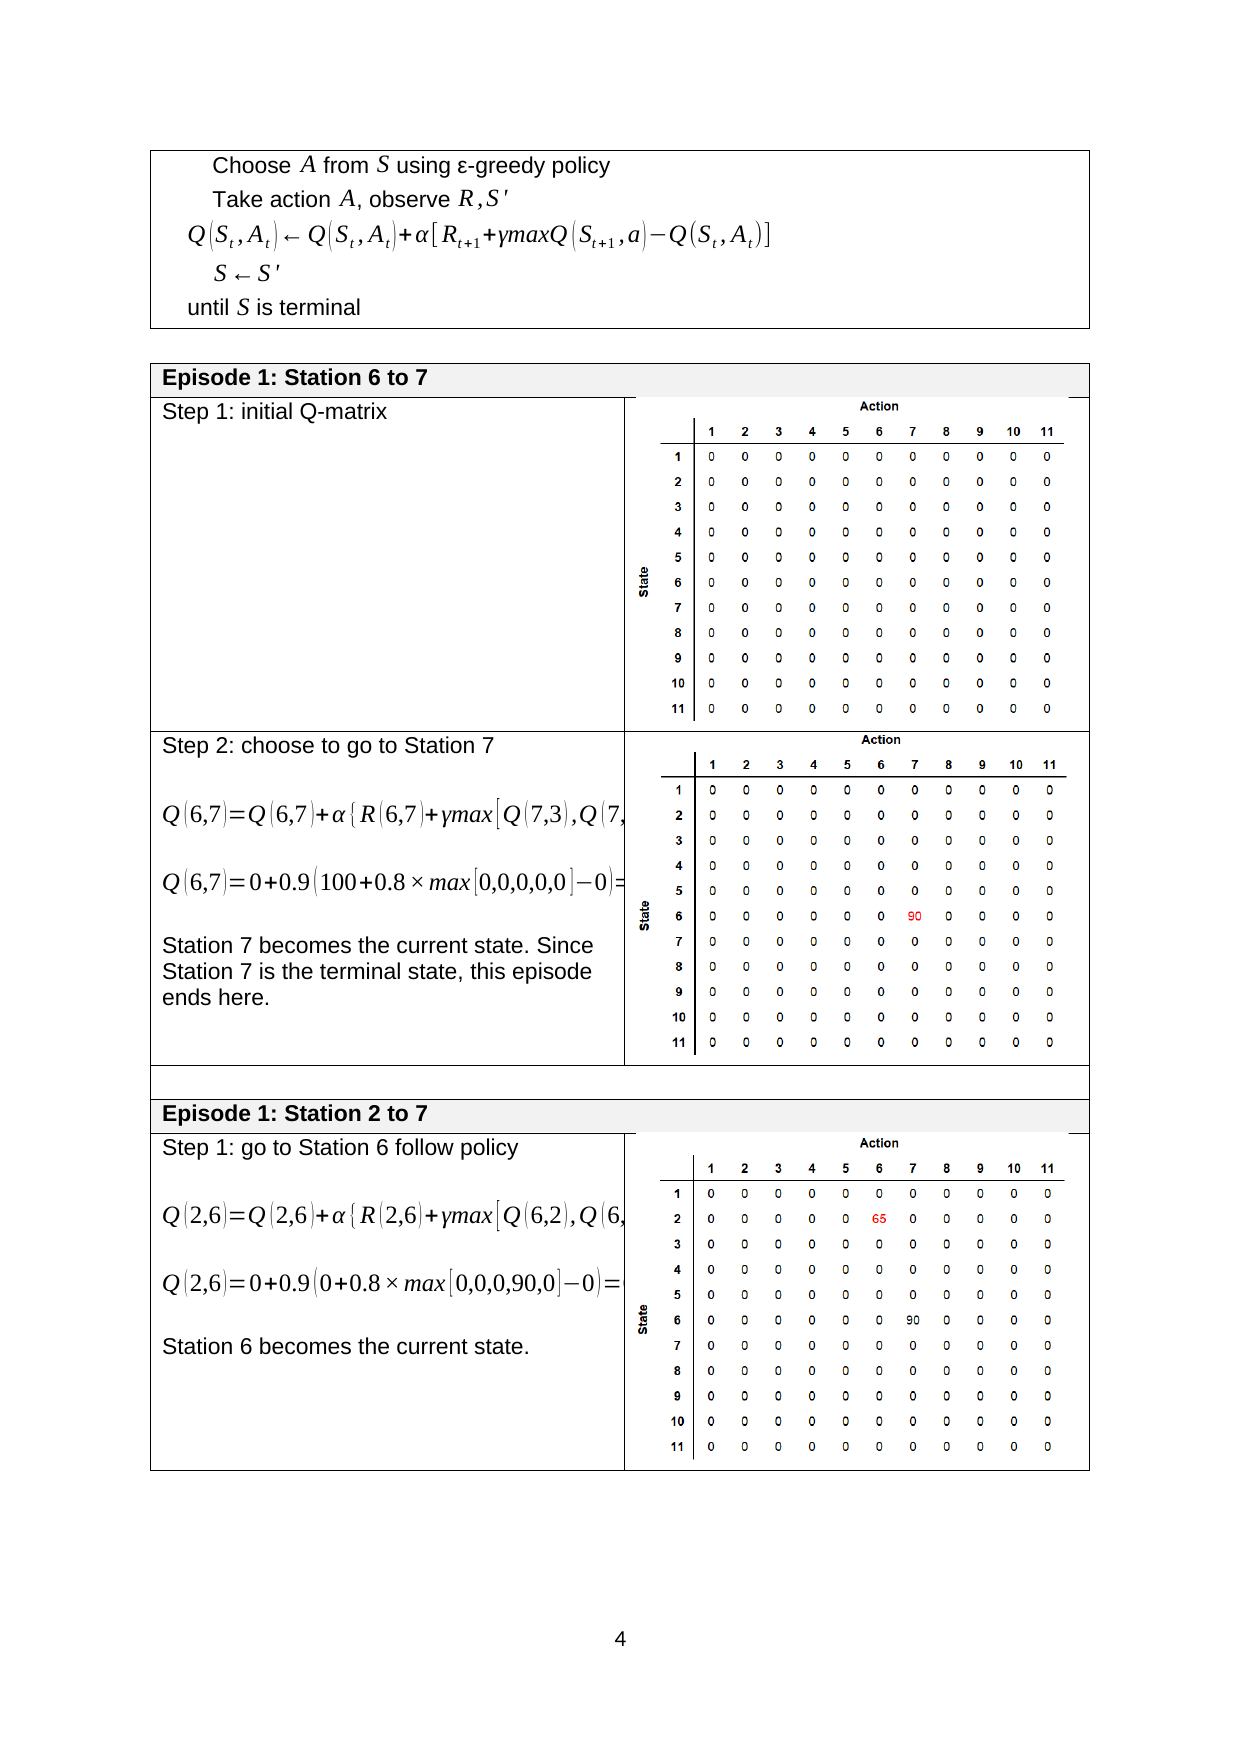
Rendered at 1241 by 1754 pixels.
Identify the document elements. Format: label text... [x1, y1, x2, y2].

table_cell Episode 1: Station 2 to 7 [151, 1100, 1089, 1132]
picture [636, 732, 1069, 1059]
picture [636, 397, 1069, 725]
table_cell Step 1: go to Station 6 follow policy Station 6 becomes the current state. [151, 1134, 624, 1469]
table_cell [625, 732, 1089, 1065]
table_cell Step 2: choose to go to Station 7 Station 7 becomes the current state. Since Station 7 is the terminal state, this episode ends here. [151, 732, 624, 1065]
table_cell [151, 1066, 1089, 1099]
table_cell Step 1: initial Q-matrix [151, 398, 624, 731]
picture [636, 1133, 1069, 1464]
table_cell [625, 398, 1089, 731]
table_header Episode 1: Station 6 to 7 [151, 364, 1089, 397]
table_cell [625, 1134, 1089, 1469]
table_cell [151, 151, 1089, 327]
